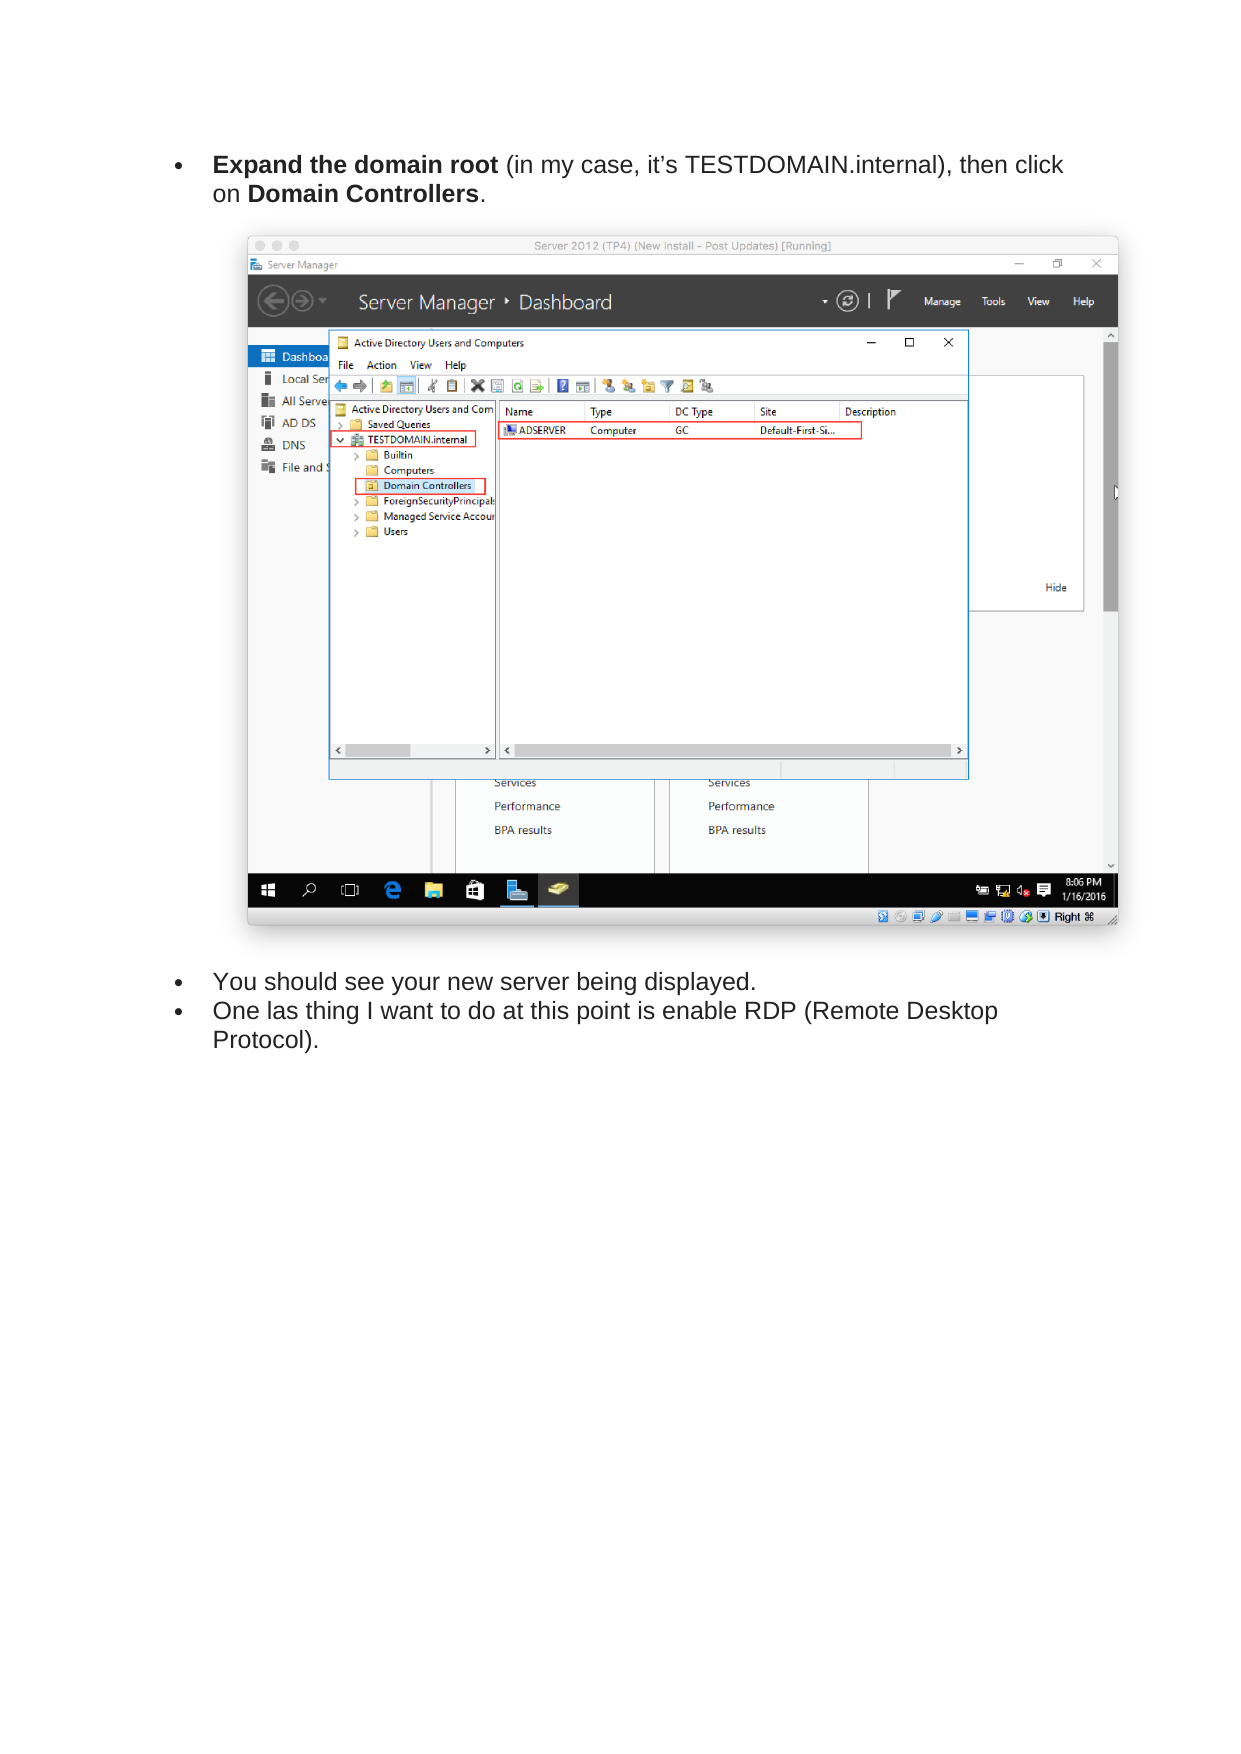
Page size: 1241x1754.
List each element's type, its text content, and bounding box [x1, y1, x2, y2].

list One las thing I want to do at this point is enable RDP (Remote Desktop Protocol). [175, 996, 1090, 1053]
list You should see your new server being displayed. [175, 967, 1090, 996]
picture [212, 207, 1153, 967]
